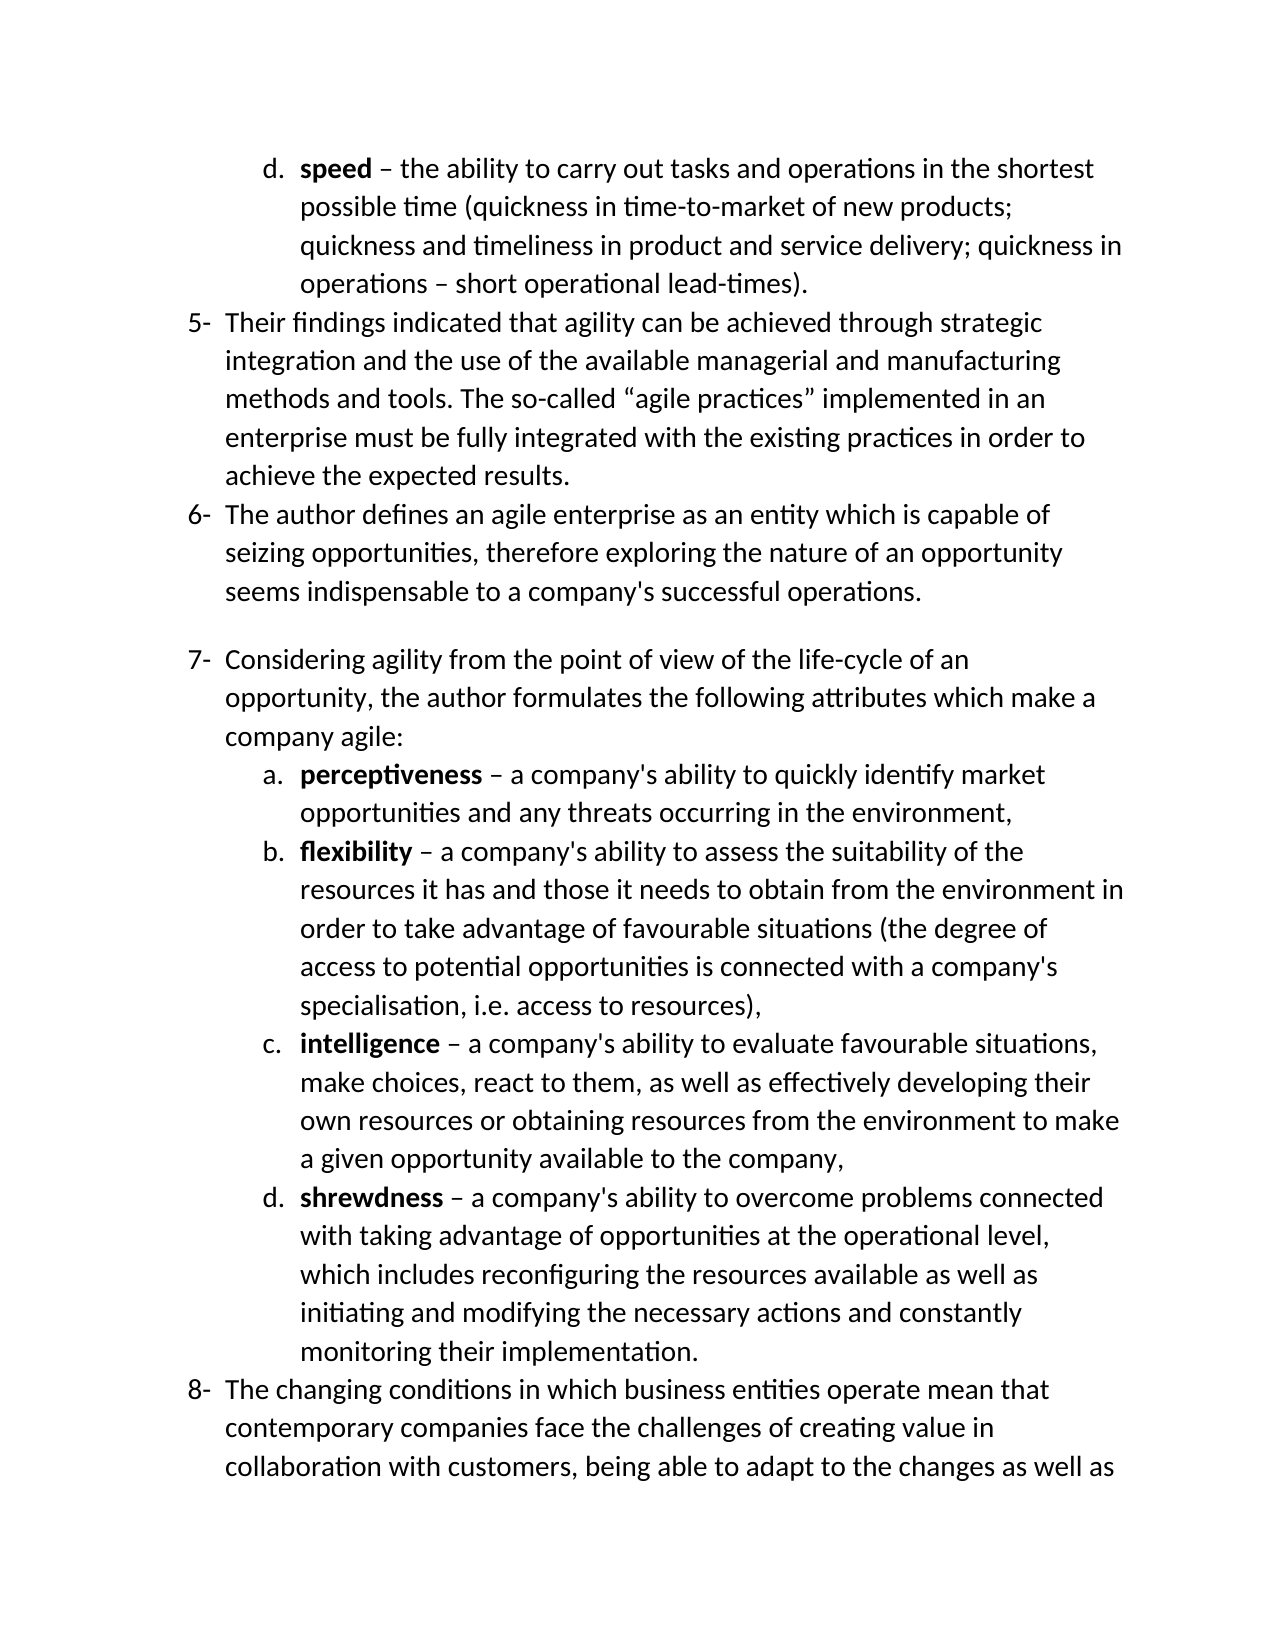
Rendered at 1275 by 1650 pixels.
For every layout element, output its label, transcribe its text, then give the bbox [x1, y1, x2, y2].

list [187, 1371, 1125, 1484]
list Considering agility from the point of view of the life-cycle of an opportunity, the author formulates the following attributes which make a company agile: [187, 641, 1125, 753]
list perceptiveness – a company's ability to quickly identify market opportunities and any threats occurring in the environment, [262, 756, 1125, 830]
list speed – the ability to carry out tasks and operations in the shortest possible time (quickness in time-to-market of new products; quickness and timeliness in product and service delivery; quickness in operations – short operational lead-times). [262, 150, 1125, 301]
list shrewdness – a company's ability to overcome problems connected with taking advantage of opportunities at the operational level, which includes reconfiguring the resources available as well as initiating and modifying the necessary actions and constantly monitoring their implementation. [262, 1179, 1125, 1368]
list intelligence – a company's ability to evaluate favourable situations, make choices, react to them, as well as effectively developing their own resources or obtaining resources from the environment to make a given opportunity available to the company, [262, 1025, 1125, 1176]
list flexibility – a company's ability to assess the suitability of the resources it has and those it needs to obtain from the environment in order to take advantage of favourable situations (the degree of access to potential opportunities is connected with a company's specialisation, i.e. access to resources), [262, 833, 1125, 1022]
list Their findings indicated that agility can be achieved through strategic integration and the use of the available managerial and manufacturing methods and tools. The so-called “agile practices” implemented in an enterprise must be fully integrated with the existing practices in order to achieve the expected results. [187, 304, 1125, 493]
list The author defines an agile enterprise as an entity which is capable of seizing opportunities, therefore exploring the nature of an opportunity seems indispensable to a company's successful operations. [187, 496, 1125, 639]
